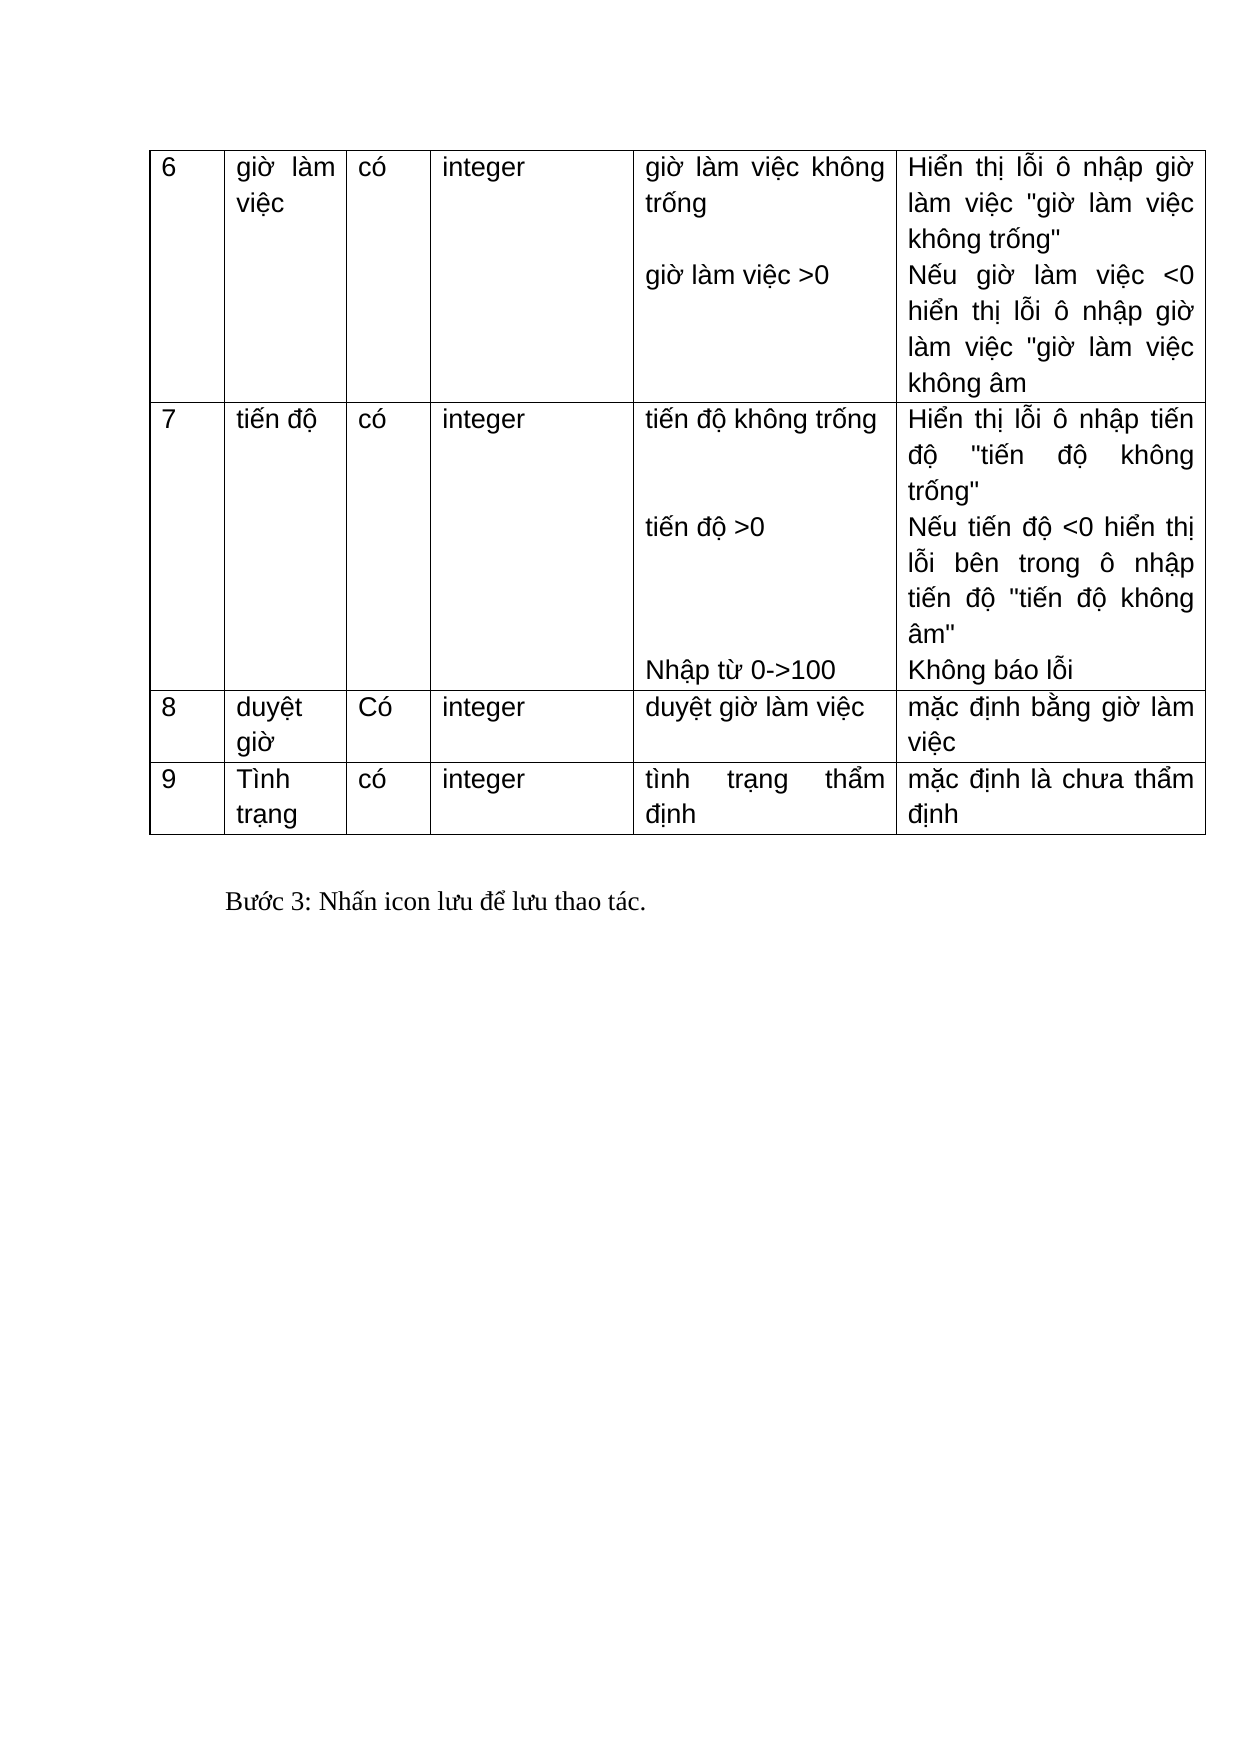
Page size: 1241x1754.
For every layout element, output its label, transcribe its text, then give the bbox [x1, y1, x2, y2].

table_cell Hiển thị lỗi ô nhập giờ làm việc "giờ làm việc không trống" Nếu giờ làm việc <0 hiển thị lỗi ô nhập giờ làm việc "giờ làm việc không âm [897, 151, 1205, 402]
table_cell Tình trạng [225, 763, 346, 834]
table_cell integer [431, 691, 633, 762]
table_cell 9 [151, 763, 224, 834]
table_cell tiến độ [225, 403, 346, 689]
table_cell Hiển thị lỗi ô nhập tiến độ "tiến độ không trống" Nếu tiến độ <0 hiển thị lỗi bên trong ô nhập tiến độ "tiến độ không âm" Không báo lỗi [897, 403, 1205, 689]
table_cell tiến độ không trống tiến độ >0 Nhập từ 0->100 [634, 403, 896, 689]
table_cell mặc định bằng giờ làm việc [897, 691, 1205, 762]
table_cell integer [431, 403, 633, 689]
table_cell có [347, 763, 430, 834]
table_cell tình trạng thẩm định [634, 763, 896, 834]
table_cell 6 [151, 151, 224, 402]
table_cell có [347, 151, 430, 402]
table_cell duyệt giờ làm việc [634, 691, 896, 762]
table_cell 7 [151, 403, 224, 689]
table_cell Có [347, 691, 430, 762]
table_cell 8 [151, 691, 224, 762]
table_cell duyệt giờ [225, 691, 346, 762]
table_cell mặc định là chưa thẩm định [897, 763, 1205, 834]
table_cell integer [431, 763, 633, 834]
table_cell giờ làm việc không trống giờ làm việc >0 [634, 151, 896, 402]
table_cell giờ làm việc [225, 151, 346, 402]
table_cell integer [431, 151, 633, 402]
text Bước 3: Nhấn icon lưu để lưu thao tác. [225, 885, 1090, 916]
table_cell có [347, 403, 430, 689]
